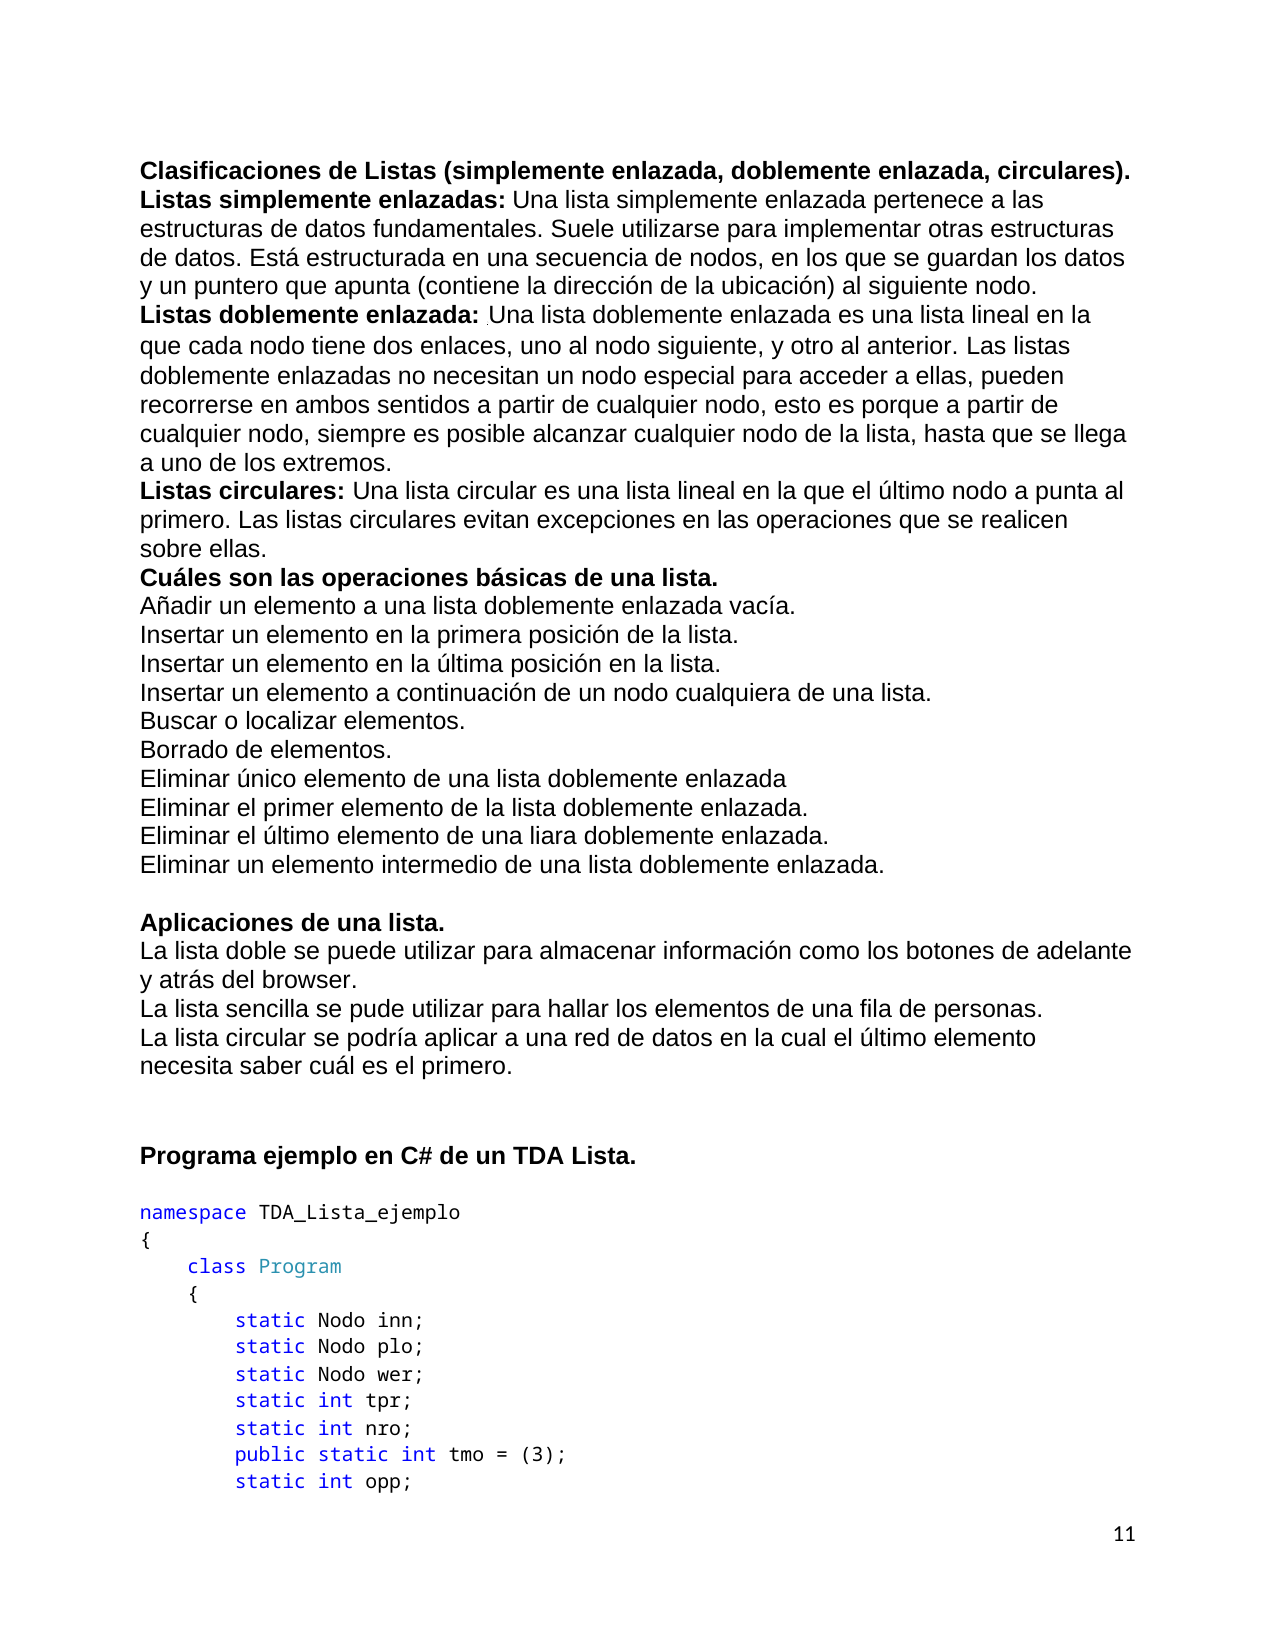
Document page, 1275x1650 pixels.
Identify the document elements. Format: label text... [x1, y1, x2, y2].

text Eliminar el último elemento de una liara doblemente enlazada. [139, 821, 1135, 850]
text Eliminar el primer elemento de la lista doblemente enlazada. [139, 793, 1135, 821]
text Eliminar un elemento intermedio de una lista doblemente enlazada. [139, 850, 1135, 879]
text class Program [139, 1252, 1135, 1279]
text Insertar un elemento en la última posición en la lista. [139, 649, 1135, 678]
text La lista doble se puede utilizar para almacenar información como los botones de adelante y atrás del browser. La lista sencilla se pude utilizar para hallar los elementos de una fila de personas. La lista circular se podría aplicar a una red de datos en la cual el último elemento necesita saber cuál es el primero. [139, 936, 1135, 1080]
text static int tpr; [139, 1387, 1135, 1414]
text Listas circulares: Una lista circular es una lista lineal en la que el último nodo a punta al primero. Las listas circulares evitan excepciones en las operaciones que se realicen sobre ellas. [139, 476, 1135, 563]
text static Nodo inn; [139, 1306, 1135, 1333]
text Borrado de elementos. [139, 735, 1135, 764]
text static int opp; [139, 1468, 1135, 1495]
text Programa ejemplo en C# de un TDA Lista. [139, 1141, 1135, 1170]
text Añadir un elemento a una lista doblemente enlazada vacía. [139, 591, 1135, 620]
text Listas simplemente enlazadas: Una lista simplemente enlazada pertenece a las estructuras de datos fundamentales. Suele utilizarse para implementar otras estructuras de datos. Está estructurada en una secuencia de nodos, en los que se guardan los datos y un puntero que apunta (contiene la dirección de la ubicación) al siguiente nodo. [139, 185, 1135, 300]
text namespace TDA_Lista_ejemplo [139, 1198, 1135, 1225]
text { [139, 1279, 1135, 1306]
text static int nro; [139, 1414, 1135, 1441]
text { [139, 1225, 1135, 1252]
text Buscar o localizar elementos. [139, 706, 1135, 735]
text Insertar un elemento a continuación de un nodo cualquiera de una lista. [139, 678, 1135, 706]
text static Nodo plo; [139, 1333, 1135, 1360]
text Clasificaciones de Listas (simplemente enlazada, doblemente enlazada, circulares). [139, 156, 1135, 185]
text public static int tmo = (3); [139, 1441, 1135, 1468]
text Insertar un elemento en la primera posición de la lista. [139, 620, 1135, 649]
text Listas doblemente enlazada: ^Una lista doblemente enlazada es una lista lineal en la que cada nodo tiene dos enlaces, uno al nodo siguiente, y otro al anterior. Las listas doblemente enlazadas no necesitan un nodo especial para acceder a ellas, pueden recorrerse en ambos sentidos a partir de cualquier nodo, esto es porque a partir de cualquier nodo, siempre es posible alcanzar cualquier nodo de la lista, hasta que se llega a uno de los extremos. [139, 300, 1135, 476]
text Aplicaciones de una lista. [139, 908, 1135, 936]
text Eliminar único elemento de una lista doblemente enlazada [139, 764, 1135, 793]
text static Nodo wer; [139, 1360, 1135, 1387]
text Cuáles son las operaciones básicas de una lista. [139, 563, 1135, 591]
